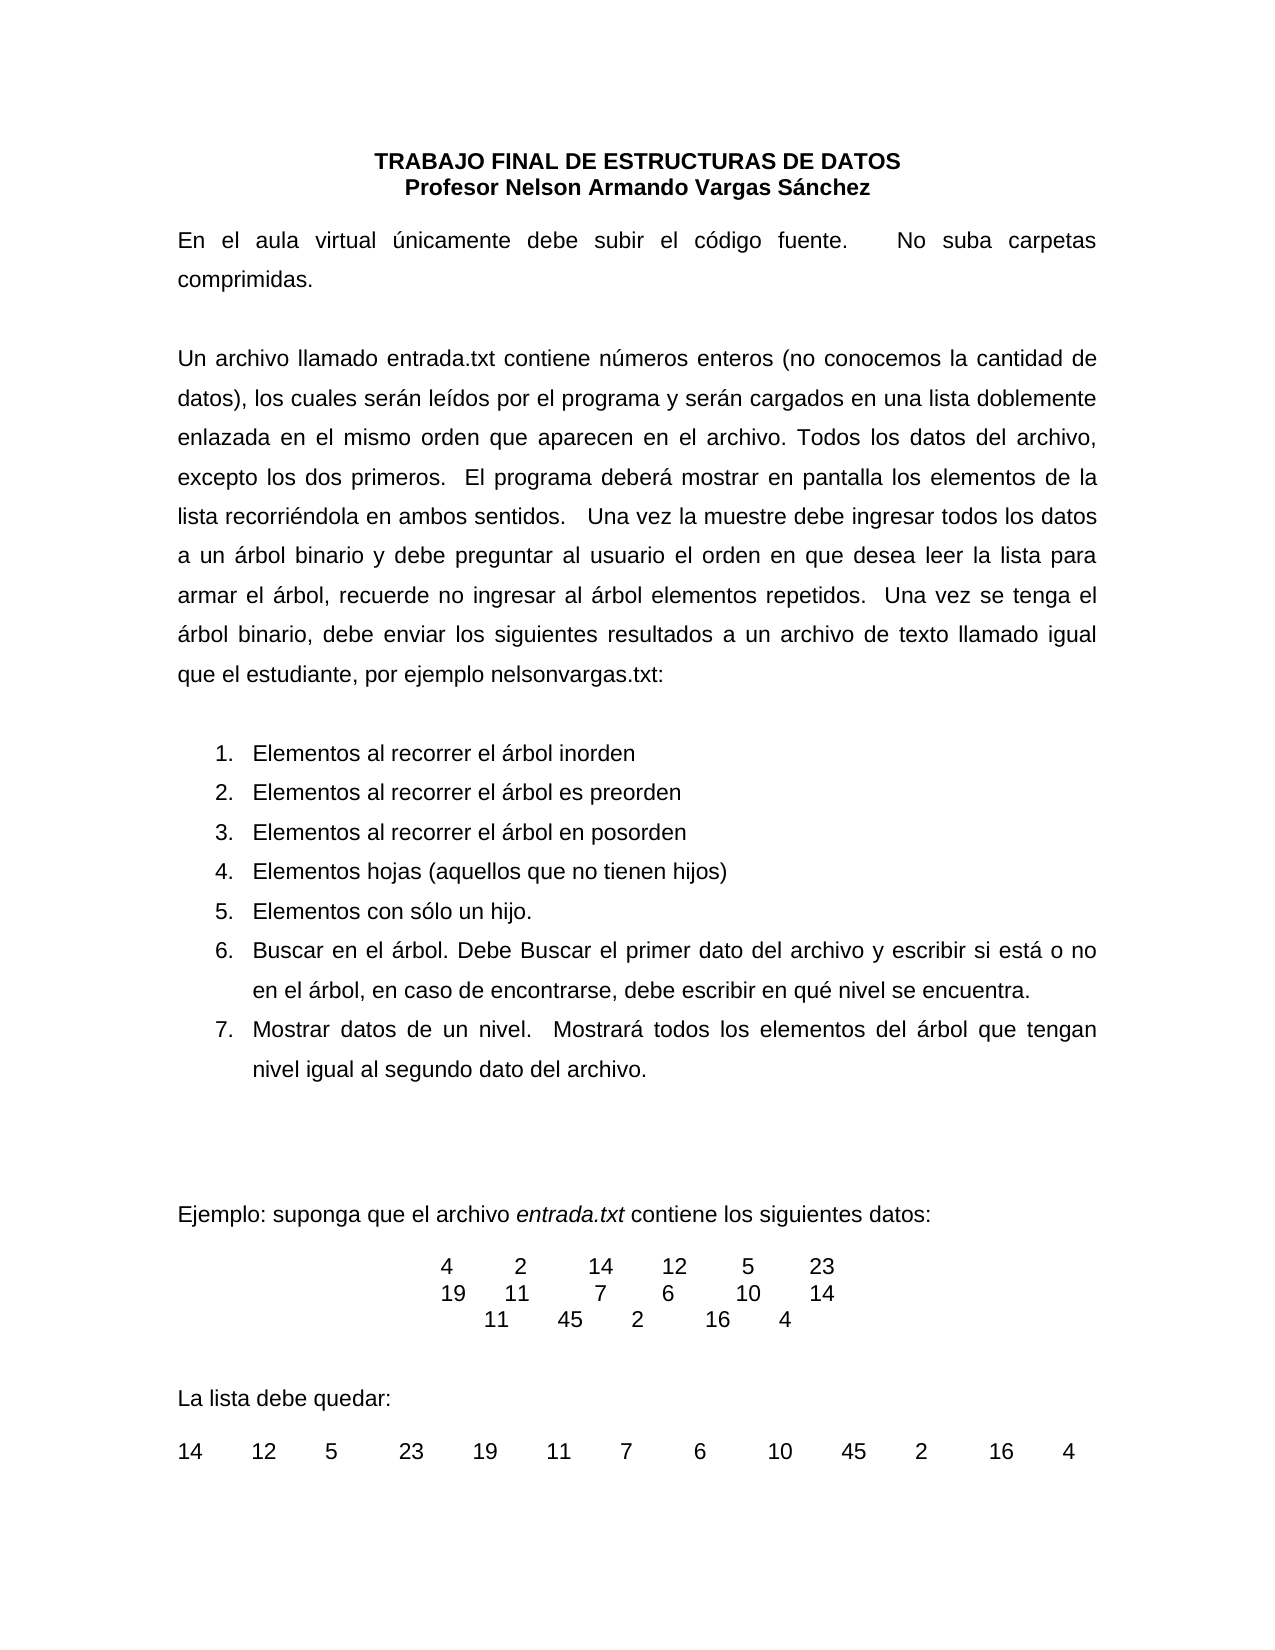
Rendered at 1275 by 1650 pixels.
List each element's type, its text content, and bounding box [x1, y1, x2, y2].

list Elementos hojas (aquellos que no tienen hijos) [215, 858, 1098, 885]
text La lista debe quedar: [177, 1385, 1098, 1411]
text Ejemplo: suponga que el archivo entrada.txt contiene los siguientes datos: [177, 1201, 1098, 1227]
text 14 12 5 23 19 11 7 6 10 45 2 16 4 [177, 1438, 1098, 1464]
list Elementos con sólo un hijo. [215, 898, 1098, 924]
text Profesor Nelson Armando Vargas Sánchez [177, 174, 1098, 200]
list Elementos al recorrer el árbol es preorden [215, 779, 1098, 806]
text 19 11 7 6 10 14 [177, 1280, 1098, 1306]
text Un archivo llamado entrada.txt contiene números enteros (no conocemos la cantidad de datos), los cuales serán leídos por el programa y serán cargados en una lista doblemente enlazada en el mismo orden que aparecen en el archivo. Todos los datos del archivo, excepto los dos primeros. El programa deberá mostrar en pantalla los elementos de la lista recorriéndola en ambos sentidos. Una vez la muestre debe ingresar todos los datos a un árbol binario y debe preguntar al usuario el orden en que desea leer la lista para armar el árbol, recuerde no ingresar al árbol elementos repetidos. Una vez se tenga el árbol binario, debe enviar los siguientes resultados a un archivo de texto llamado igual que el estudiante, por ejemplo nelsonvargas.txt: [177, 345, 1098, 687]
list Mostrar datos de un nivel. Mostrará todos los elementos del árbol que tengan nivel igual al segundo dato del archivo. [215, 1016, 1098, 1082]
text TRABAJO FINAL DE ESTRUCTURAS DE DATOS [177, 148, 1098, 174]
text 11 45 2 16 4 [177, 1306, 1098, 1332]
text 4 2 14 12 5 23 [177, 1253, 1098, 1280]
list Elementos al recorrer el árbol en posorden [215, 819, 1098, 845]
list Elementos al recorrer el árbol inorden [215, 740, 1098, 766]
text En el aula virtual únicamente debe subir el código fuente. No suba carpetas comprimidas. [177, 227, 1098, 292]
list Buscar en el árbol. Debe Buscar el primer dato del archivo y escribir si está o no en el árbol, en caso de encontrarse, debe escribir en qué nivel se encuentra. [215, 937, 1098, 1003]
